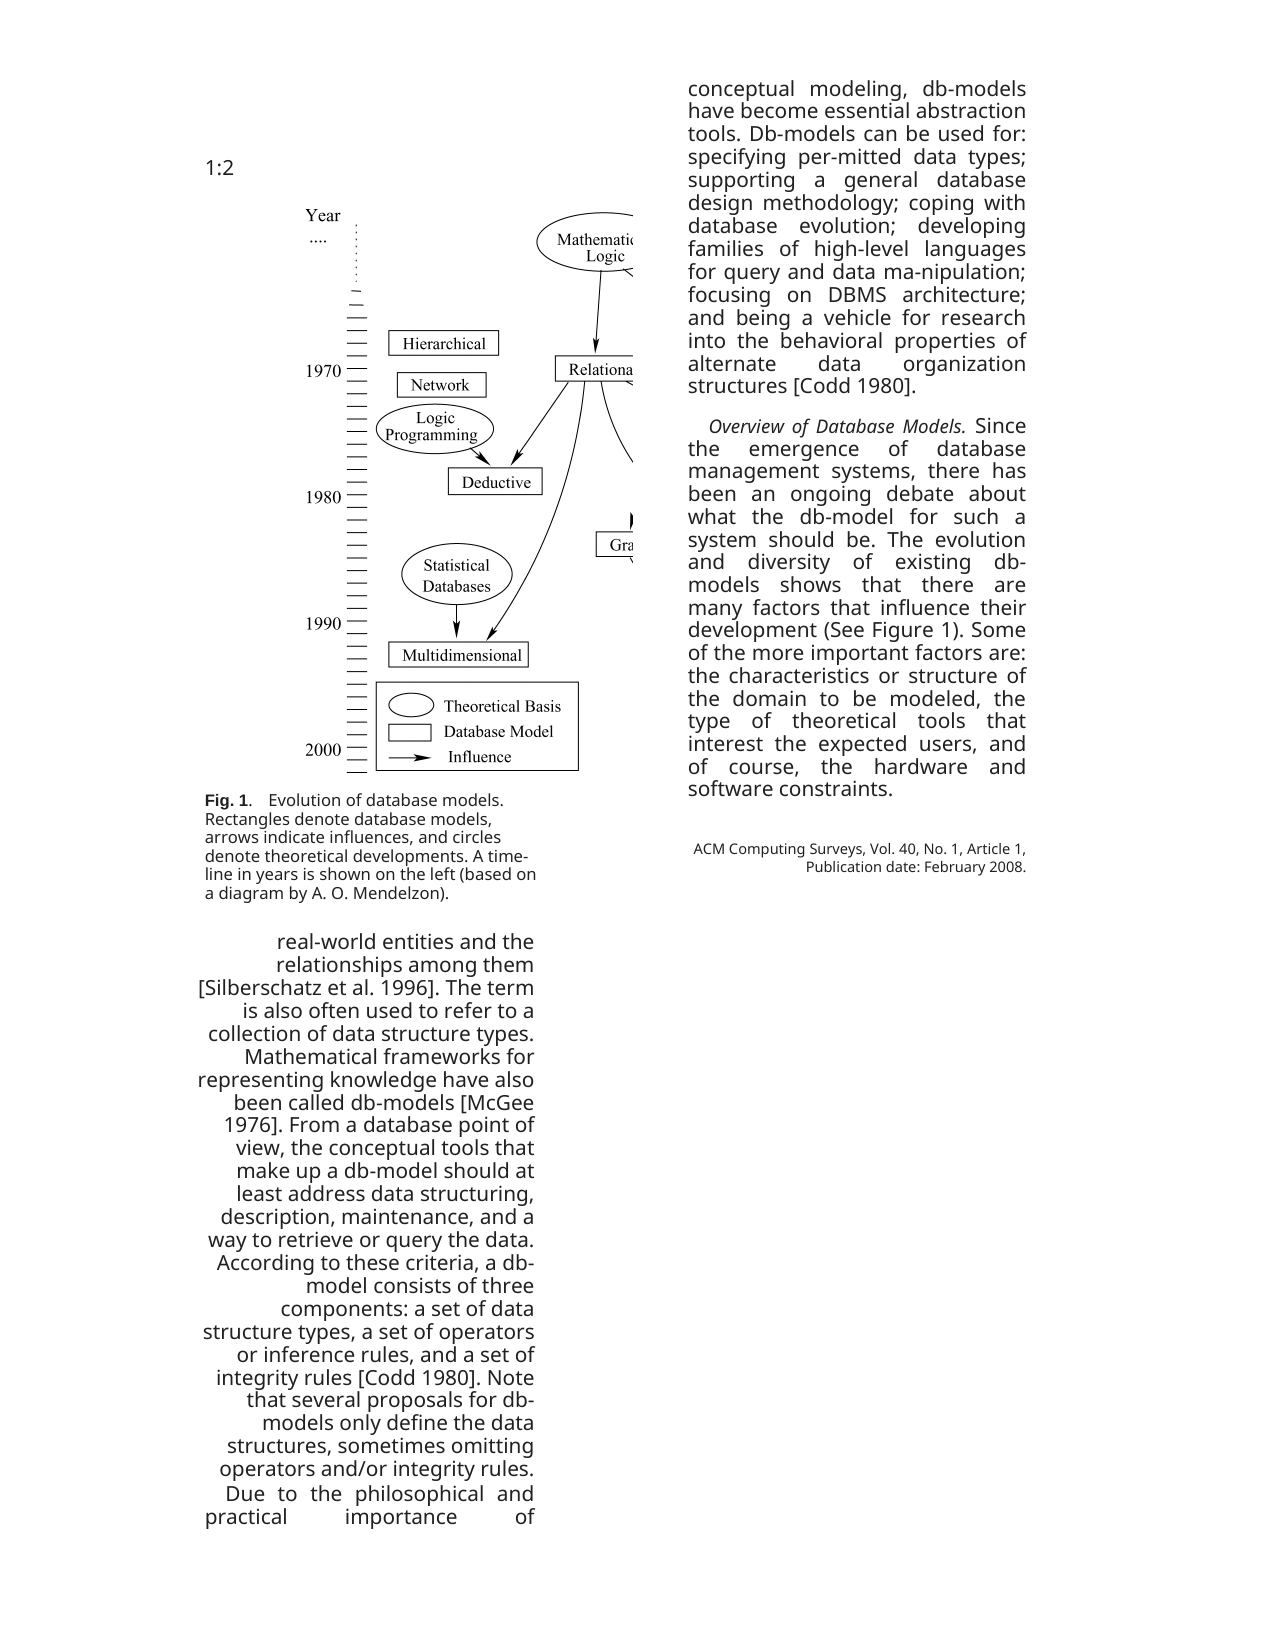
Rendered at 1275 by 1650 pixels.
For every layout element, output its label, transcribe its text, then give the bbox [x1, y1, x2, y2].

picture [305, 209, 633, 773]
text ACM Computing Surveys, Vol. 40, No. 1, Article 1, Publication date: February 2008. [633, 841, 1026, 876]
text Overview of Database Models. Since the emergence of database management systems, there has been an ongoing debate about what the db-model for such a system should be. The evolution and diversity of existing db-models shows that there are many factors that influence their development (See Figure 1). Some of the more important factors are: the characteristics or structure of the domain to be modeled, the type of theoretical tools that interest the expected users, and of course, the hardware and software constraints. [688, 415, 1026, 801]
text real-world entities and the relationships among them [Silberschatz et al. 1996]. The term is also often used to refer to a collection of data structure types. Mathematical frameworks for representing knowledge have also been called db-models [McGee 1976]. From a database point of view, the conceptual tools that make up a db-model should at least address data structuring, description, maintenance, and a way to retrieve or query the data. According to these criteria, a db-model consists of three components: a set of data structure types, a set of operators or inference rules, and a set of integrity rules [Codd 1980]. Note that several proposals for db-models only define the data structures, sometimes omitting operators and/or integrity rules. [195, 931, 534, 1481]
text Due to the philosophical and practical importance of conceptual modeling, db-models have become essential abstraction tools. Db-models can be used for: specifying per-mitted data types; supporting a general database design methodology; coping with database evolution; developing families of high-level languages for query and data ma-nipulation; focusing on DBMS architecture; and being a vehicle for research into the behavioral properties of alternate data organization structures [Codd 1980]. [688, 78, 1026, 398]
text Fig. 1. Evolution of database models. Rectangles denote database models, arrows indicate influences, and circles denote theoretical developments. A time-line in years is shown on the left (based on a diagram by A. O. Mendelzon). [204, 792, 543, 903]
text 1:2 R. Angles and C. Gutierrez [204, 155, 633, 180]
